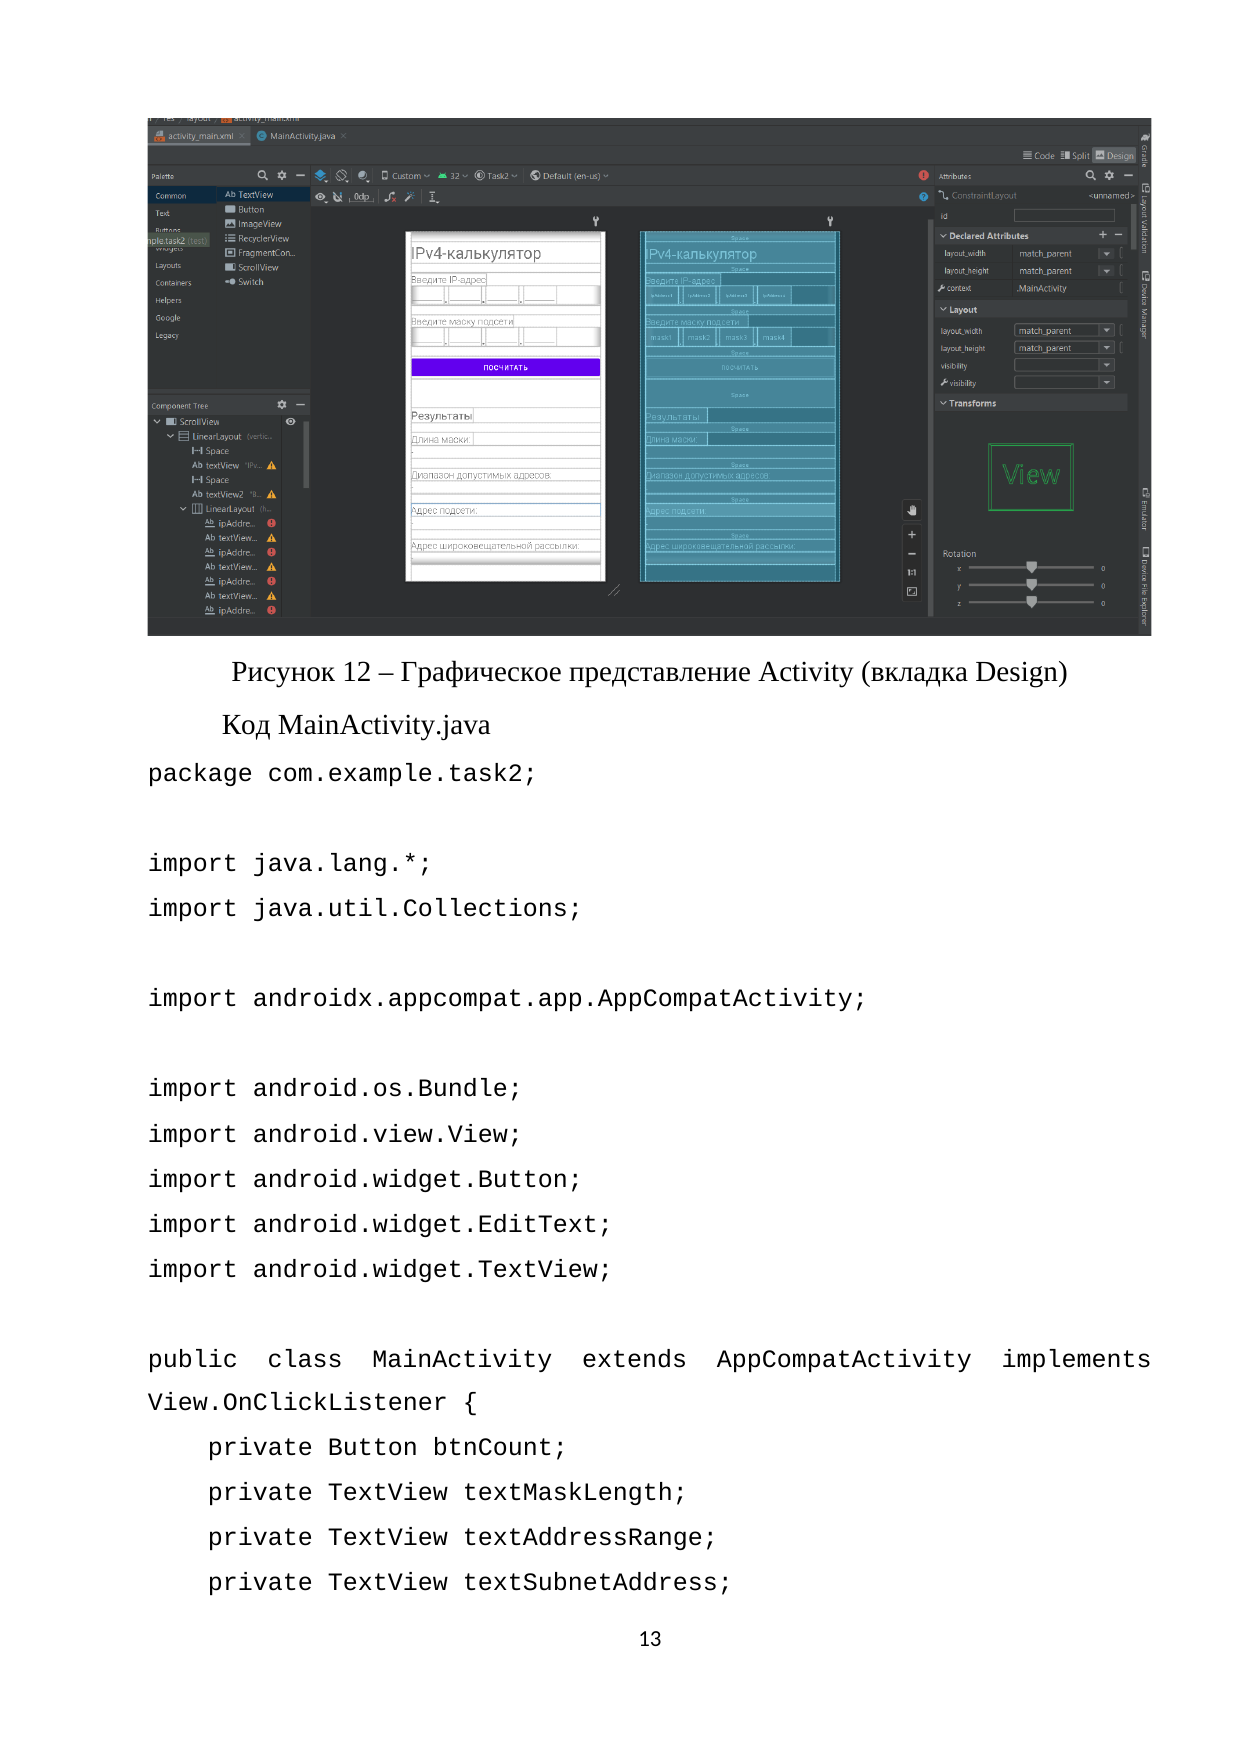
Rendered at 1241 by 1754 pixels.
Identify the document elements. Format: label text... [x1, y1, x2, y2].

text import android.view.View; [148, 1121, 1152, 1149]
text private TextView textAddressRange; [148, 1524, 1152, 1553]
text import android.widget.TextView; [148, 1256, 1152, 1285]
text private TextView textMaskLength; [148, 1479, 1152, 1508]
text public class MainActivity extends AppCompatActivity implements View.OnClickListener { [148, 1347, 1152, 1417]
text import java.lang.*; [148, 851, 1152, 879]
text private TextView textSubnetAddress; [148, 1569, 1152, 1598]
text import android.widget.EditText; [148, 1211, 1152, 1240]
text private Button btnCount; [148, 1434, 1152, 1463]
text Код MainActivity.java [148, 707, 1152, 741]
text import android.widget.Button; [148, 1166, 1152, 1194]
text import android.os.Bundle; [148, 1076, 1152, 1104]
picture [147, 118, 1152, 636]
text import androidx.appcompat.app.AppCompatActivity; [148, 986, 1152, 1014]
text package com.example.task2; [148, 760, 1152, 789]
text import java.util.Collections; [148, 896, 1152, 924]
text Рисунок 12 – Графическое представление Activity (вкладка Design) [148, 654, 1152, 688]
